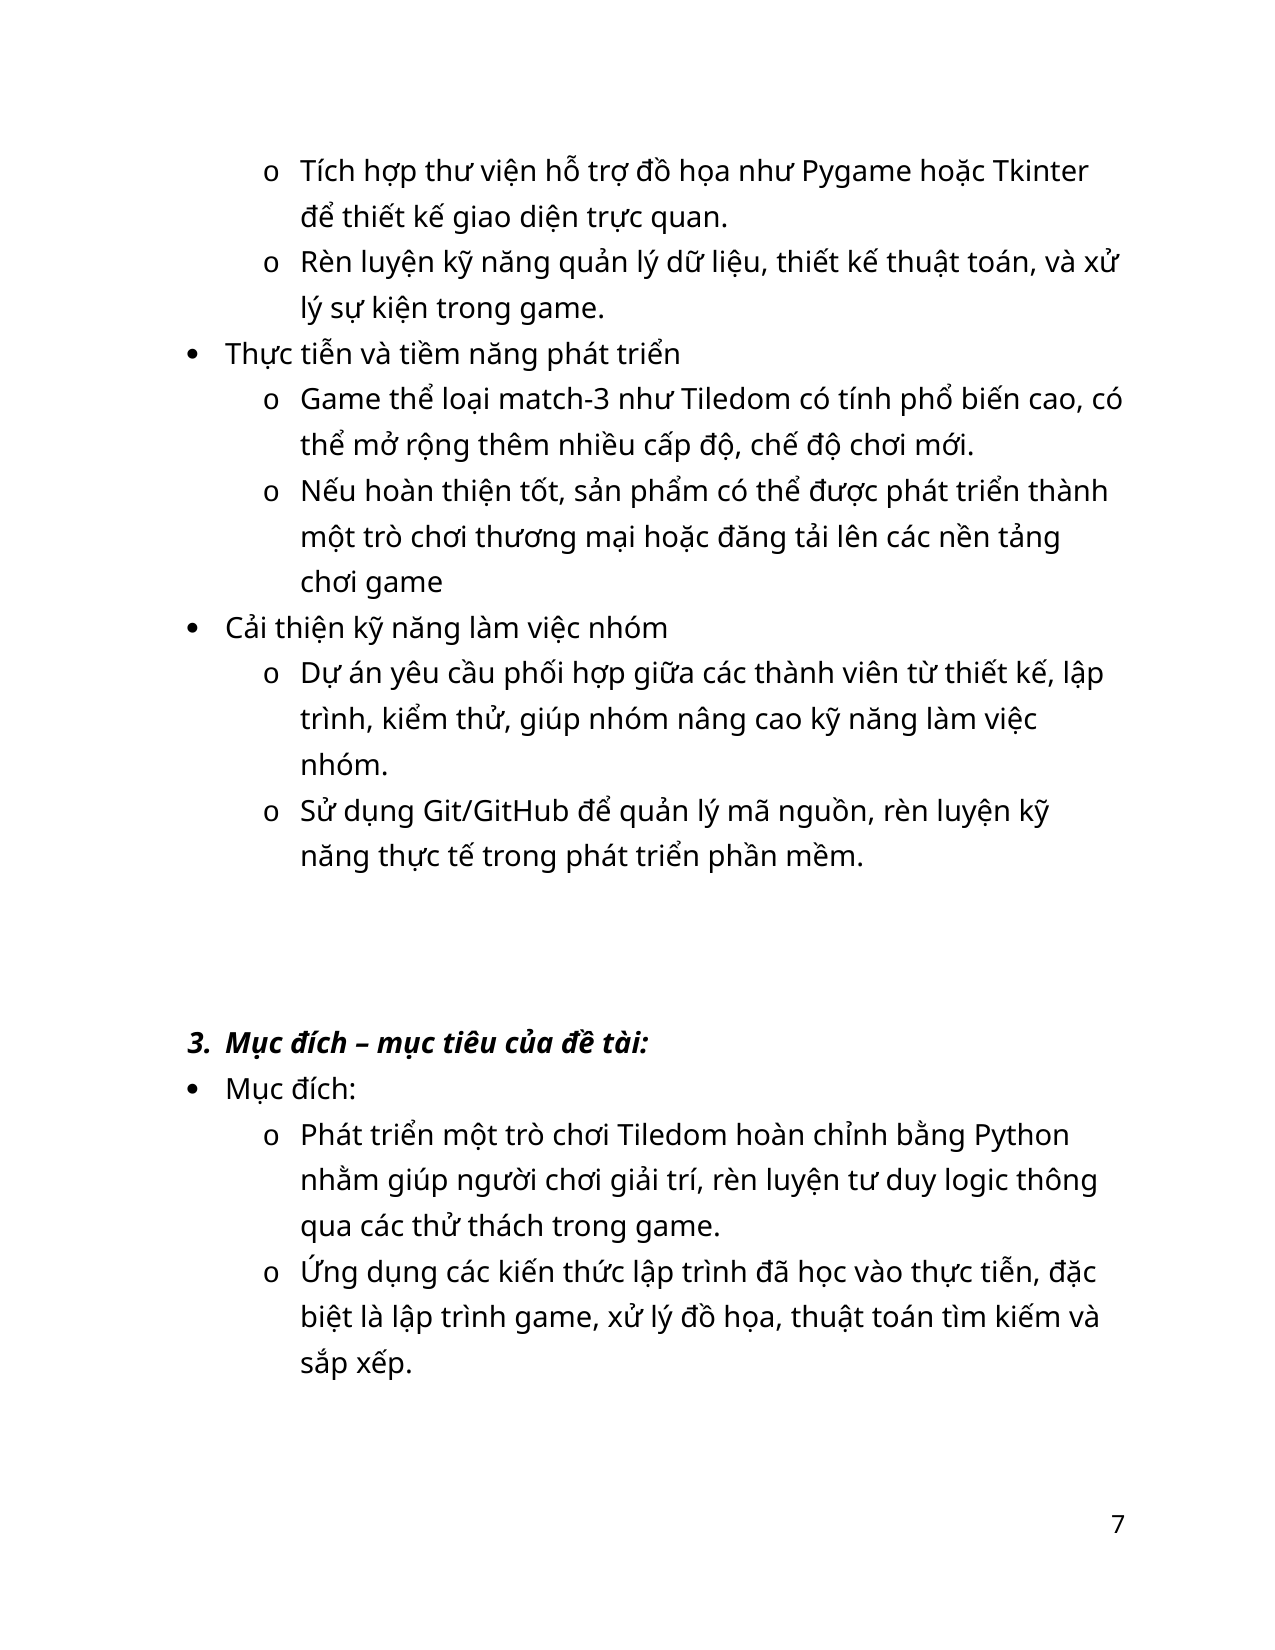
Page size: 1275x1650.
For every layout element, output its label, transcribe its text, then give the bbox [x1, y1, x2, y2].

list Rèn luyện kỹ năng quản lý dữ liệu, thiết kế thuật toán, và xử lý sự kiện trong game. [262, 241, 1125, 327]
list Nếu hoàn thiện tốt, sản phẩm có thể được phát triển thành một trò chơi thương mại hoặc đăng tải lên các nền tảng chơi game [262, 470, 1125, 601]
list Phát triển một trò chơi Tiledom hoàn chỉnh bằng Python nhằm giúp người chơi giải trí, rèn luyện tư duy logic thông qua các thử thách trong game. [262, 1114, 1125, 1245]
list Sử dụng Git/GitHub để quản lý mã nguồn, rèn luyện kỹ năng thực tế trong phát triển phần mềm. [262, 790, 1125, 875]
list Game thể loại match-3 như Tiledom có tính phổ biến cao, có thể mở rộng thêm nhiều cấp độ, chế độ chơi mới. [262, 378, 1125, 464]
list Dự án yêu cầu phối hợp giữa các thành viên từ thiết kế, lập trình, kiểm thử, giúp nhóm nâng cao kỹ năng làm việc nhóm. [262, 653, 1125, 784]
list Mục đích: [187, 1068, 1125, 1108]
list Tích hợp thư viện hỗ trợ đồ họa như Pygame hoặc Tkinter để thiết kế giao diện trực quan. [262, 150, 1125, 236]
list Thực tiễn và tiềm năng phát triển [187, 333, 1125, 373]
list Mục đích – mục tiêu của đề tài: [187, 1022, 1125, 1062]
list Cải thiện kỹ năng làm việc nhóm [187, 607, 1125, 647]
list Ứng dụng các kiến thức lập trình đã học vào thực tiễn, đặc biệt là lập trình game, xử lý đồ họa, thuật toán tìm kiếm và sắp xếp. [262, 1251, 1125, 1382]
